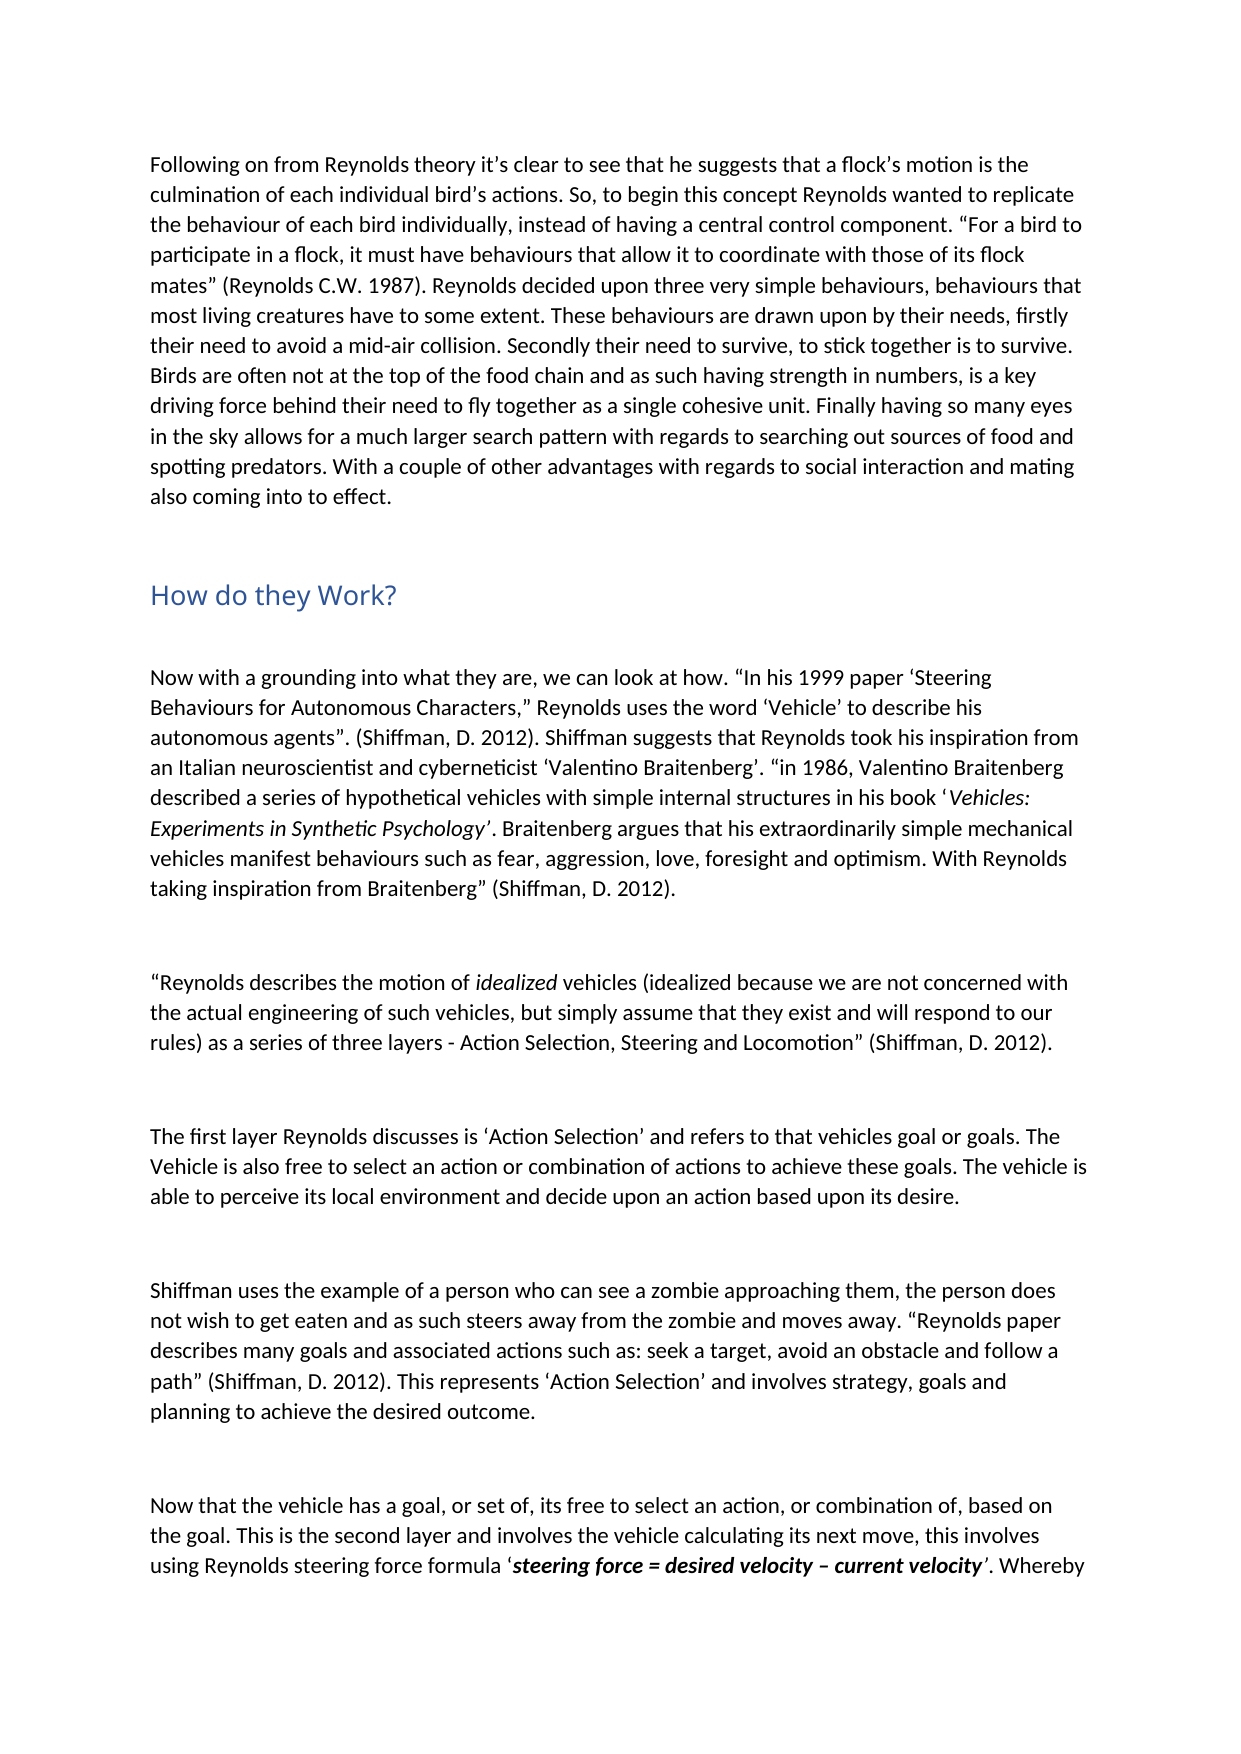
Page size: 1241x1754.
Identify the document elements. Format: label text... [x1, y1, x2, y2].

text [150, 1491, 1090, 1579]
text Following on from Reynolds theory it’s clear to see that he suggests that a flock’s motion is the culmination of each individual bird’s actions. So, to begin this concept Reynolds wanted to replicate the behaviour of each bird individually, instead of having a central control component. “For a bird to participate in a flock, it must have behaviours that allow it to coordinate with those of its flock mates” (Reynolds C.W. 1987). Reynolds decided upon three very simple behaviours, behaviours that most living creatures have to some extent. These behaviours are drawn upon by their needs, firstly their need to avoid a mid-air collision. Secondly their need to survive, to stick together is to survive. Birds are often not at the top of the food chain and as such having strength in numbers, is a key driving force behind their need to fly together as a single cohesive unit. Finally having so many eyes in the sky allows for a much larger search pattern with regards to searching out sources of food and spotting predators. With a couple of other advantages with regards to social interaction and mating also coming into to effect. [150, 150, 1090, 510]
text The first layer Reynolds discusses is ‘Action Selection’ and refers to that vehicles goal or goals. The Vehicle is also free to select an action or combination of actions to achieve these goals. The vehicle is able to perceive its local environment and decide upon an action based upon its desire. [150, 1122, 1090, 1211]
subtitle How do they Work? [150, 576, 1090, 613]
text “Reynolds describes the motion of idealized vehicles (idealized because we are not concerned with the actual engineering of such vehicles, but simply assume that they exist and will respond to our rules) as a series of three layers - Action Selection, Steering and Locomotion” (Shiffman, D. 2012). [150, 968, 1090, 1056]
text Now with a grounding into what they are, we can look at how. “In his 1999 paper ‘Steering Behaviours for Autonomous Characters,” Reynolds uses the word ‘Vehicle’ to describe his autonomous agents”. (Shiffman, D. 2012). Shiffman suggests that Reynolds took his inspiration from an Italian neuroscientist and cyberneticist ‘Valentino Braitenberg’. “in 1986, Valentino Braitenberg described a series of hypothetical vehicles with simple internal structures in his book ‘Vehicles: Experiments in Synthetic Psychology’. Braitenberg argues that his extraordinarily simple mechanical vehicles manifest behaviours such as fear, aggression, love, foresight and optimism. With Reynolds taking inspiration from Braitenberg” (Shiffman, D. 2012). [150, 663, 1090, 902]
text Shiffman uses the example of a person who can see a zombie approaching them, the person does not wish to get eaten and as such steers away from the zombie and moves away. “Reynolds paper describes many goals and associated actions such as: seek a target, avoid an obstacle and follow a path” (Shiffman, D. 2012). This represents ‘Action Selection’ and involves strategy, goals and planning to achieve the desired outcome. [150, 1276, 1090, 1425]
